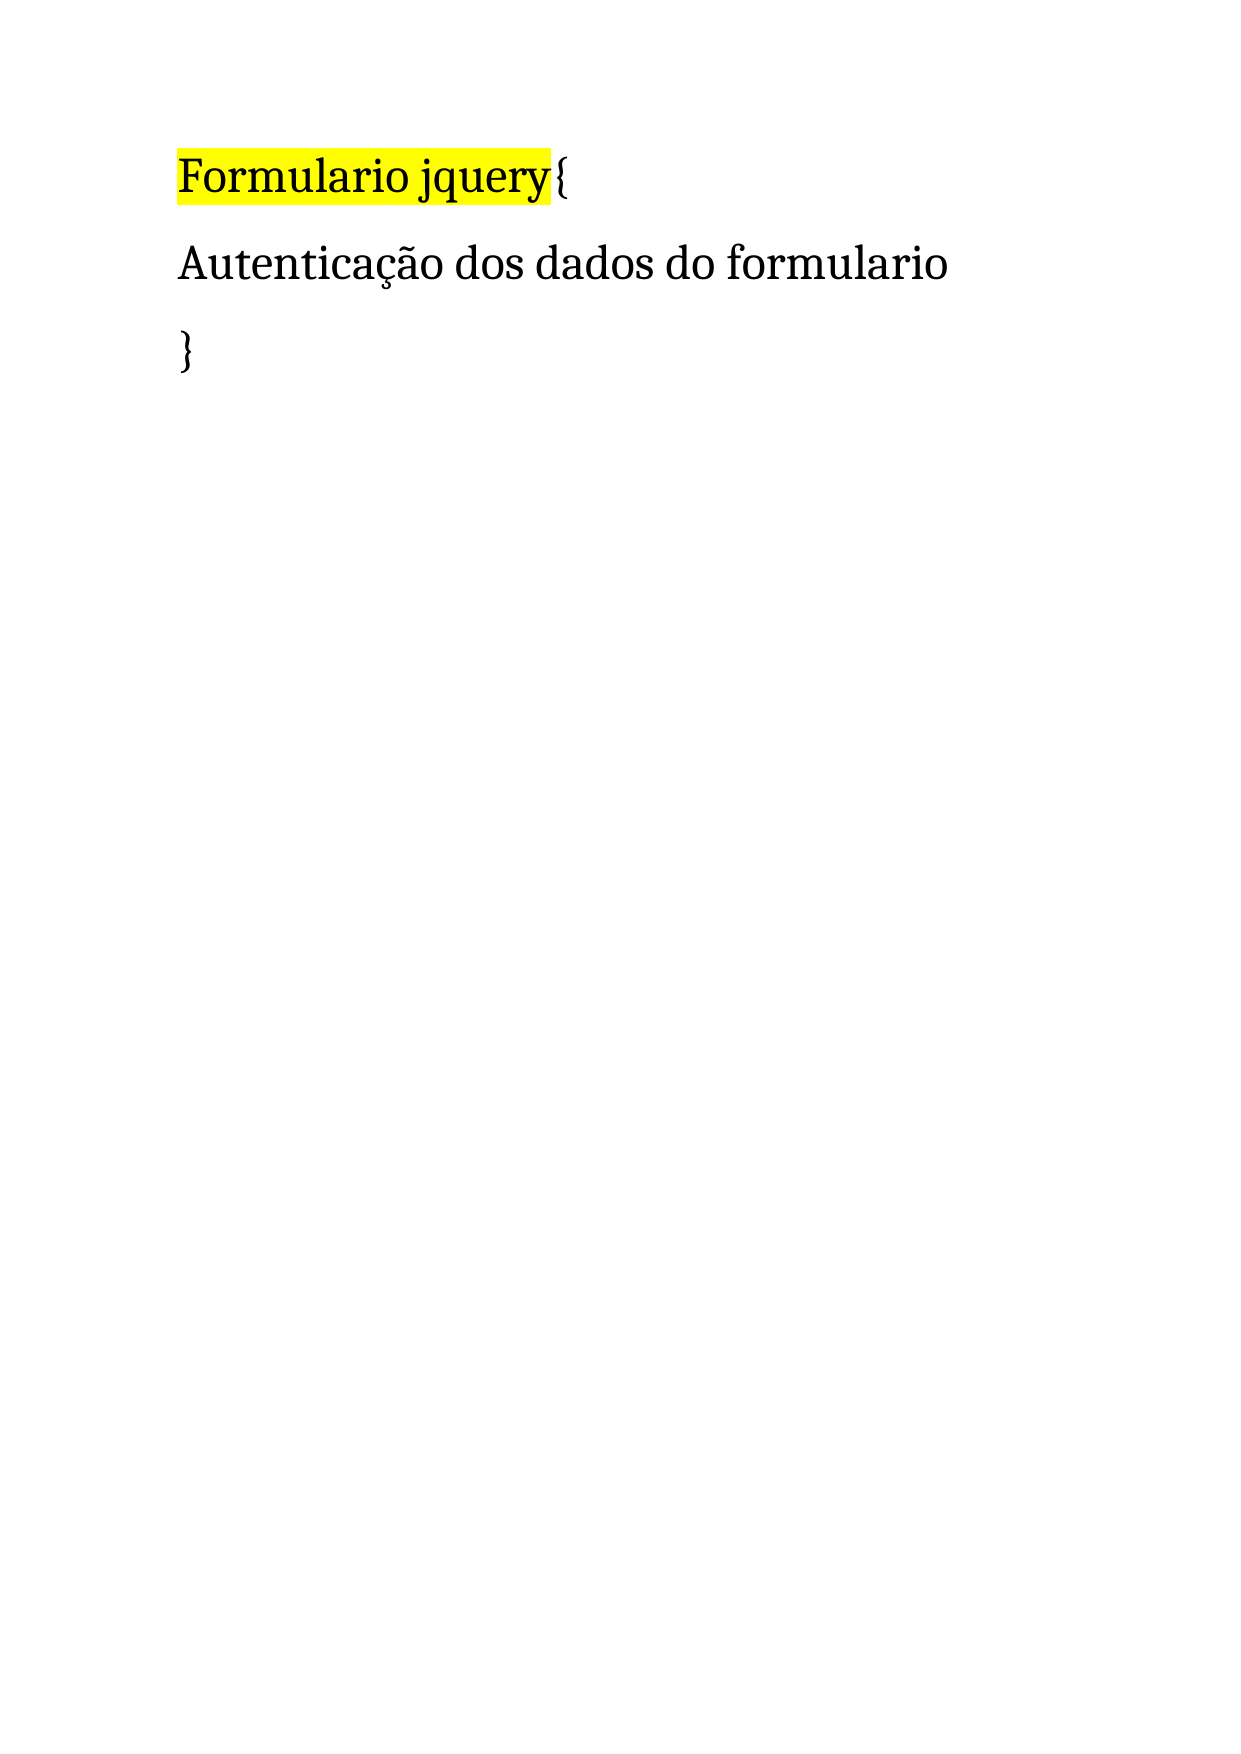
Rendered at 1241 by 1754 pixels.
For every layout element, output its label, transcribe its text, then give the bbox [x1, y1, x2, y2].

text Formulario jquery{ [551, 148, 1063, 205]
text } [177, 321, 1063, 379]
text Autenticação dos dados do formulario [177, 234, 1063, 292]
